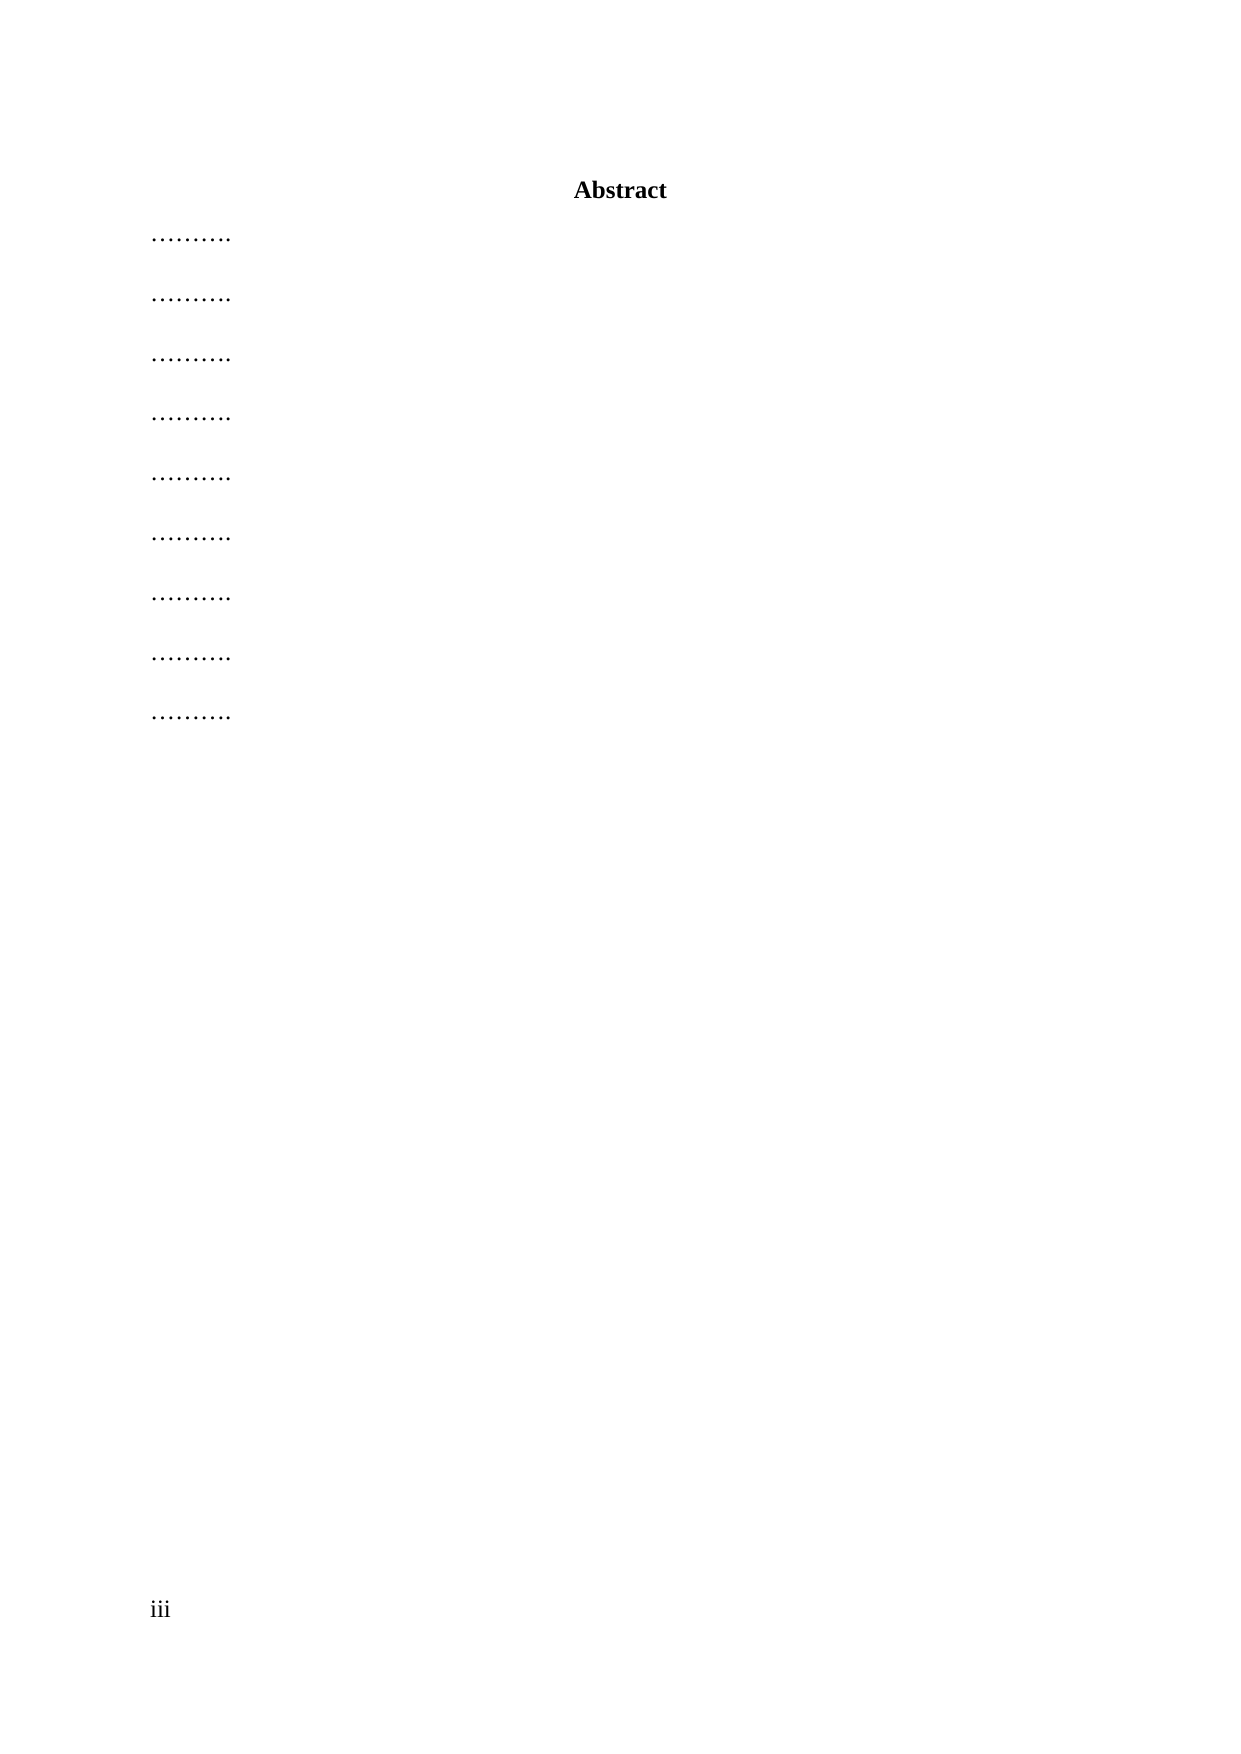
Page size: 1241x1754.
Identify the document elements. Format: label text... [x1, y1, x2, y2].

text ………. [150, 577, 1090, 606]
text ………. [150, 278, 1090, 307]
text ………. [150, 696, 1090, 725]
text ………. [150, 397, 1090, 426]
subtitle Abstract [150, 175, 1090, 204]
text ………. [150, 517, 1090, 546]
text ………. [150, 218, 1090, 247]
text ………. [150, 457, 1090, 486]
text ………. [150, 637, 1090, 665]
text ………. [150, 338, 1090, 366]
